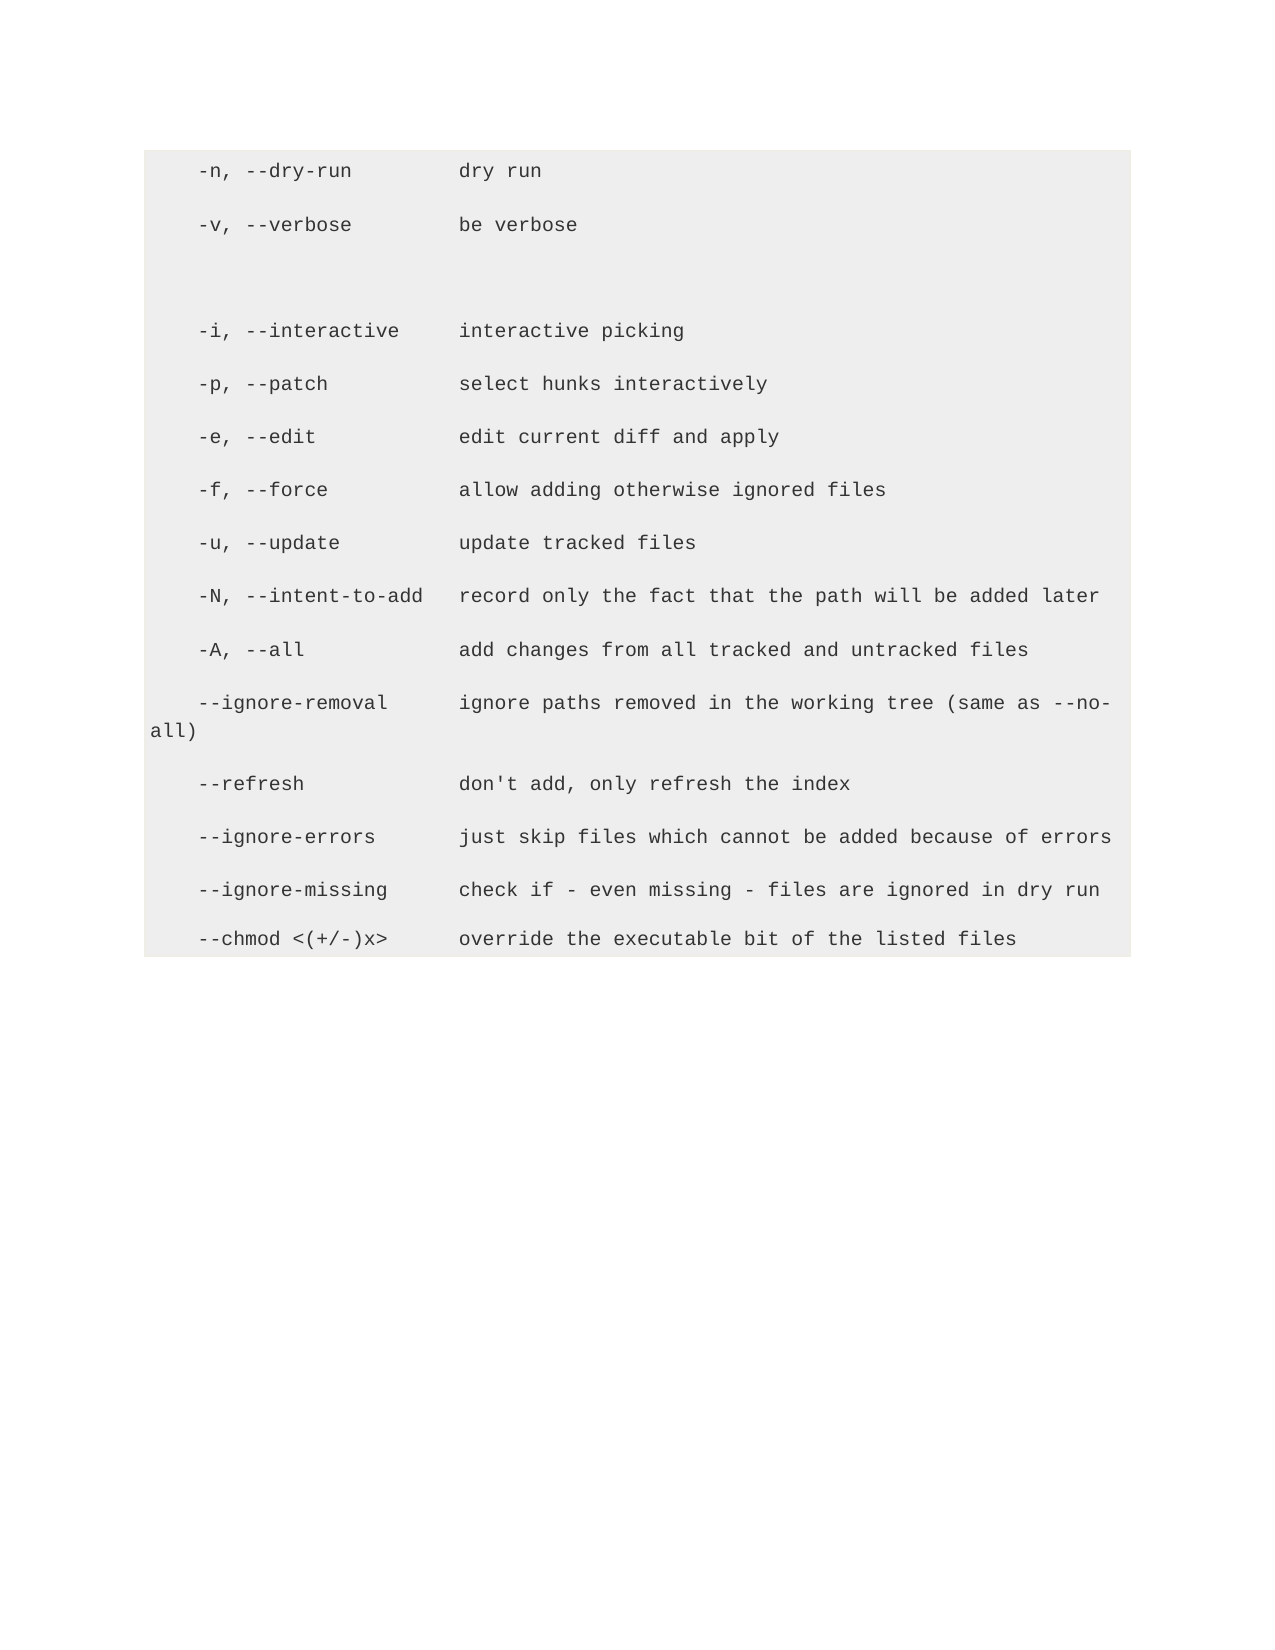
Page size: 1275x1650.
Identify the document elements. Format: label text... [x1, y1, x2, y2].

text -A, --all add changes from all tracked and untracked files [146, 628, 1129, 662]
text --ignore-removal ignore paths removed in the working tree (same as --no-all) [146, 681, 1129, 743]
text --chmod <(+/-)x> override the executable bit of the listed files [146, 922, 1129, 955]
text -f, --force allow adding otherwise ignored files [146, 469, 1129, 503]
text -i, --interactive interactive picking [146, 309, 1129, 343]
text --refresh don't add, only refresh the index [146, 762, 1129, 796]
text -v, --verbose be verbose [146, 203, 1129, 237]
text -e, --edit edit current diff and apply [146, 416, 1129, 449]
text --ignore-errors just skip files which cannot be added because of errors [146, 816, 1129, 849]
text --ignore-missing check if - even missing - files are ignored in dry run [146, 869, 1129, 903]
text -p, --patch select hunks interactively [146, 362, 1129, 396]
text -n, --dry-run dry run [146, 152, 1129, 184]
text -u, --update update tracked files [146, 522, 1129, 556]
text -N, --intent-to-add record only the fact that the path will be added later [146, 575, 1129, 609]
